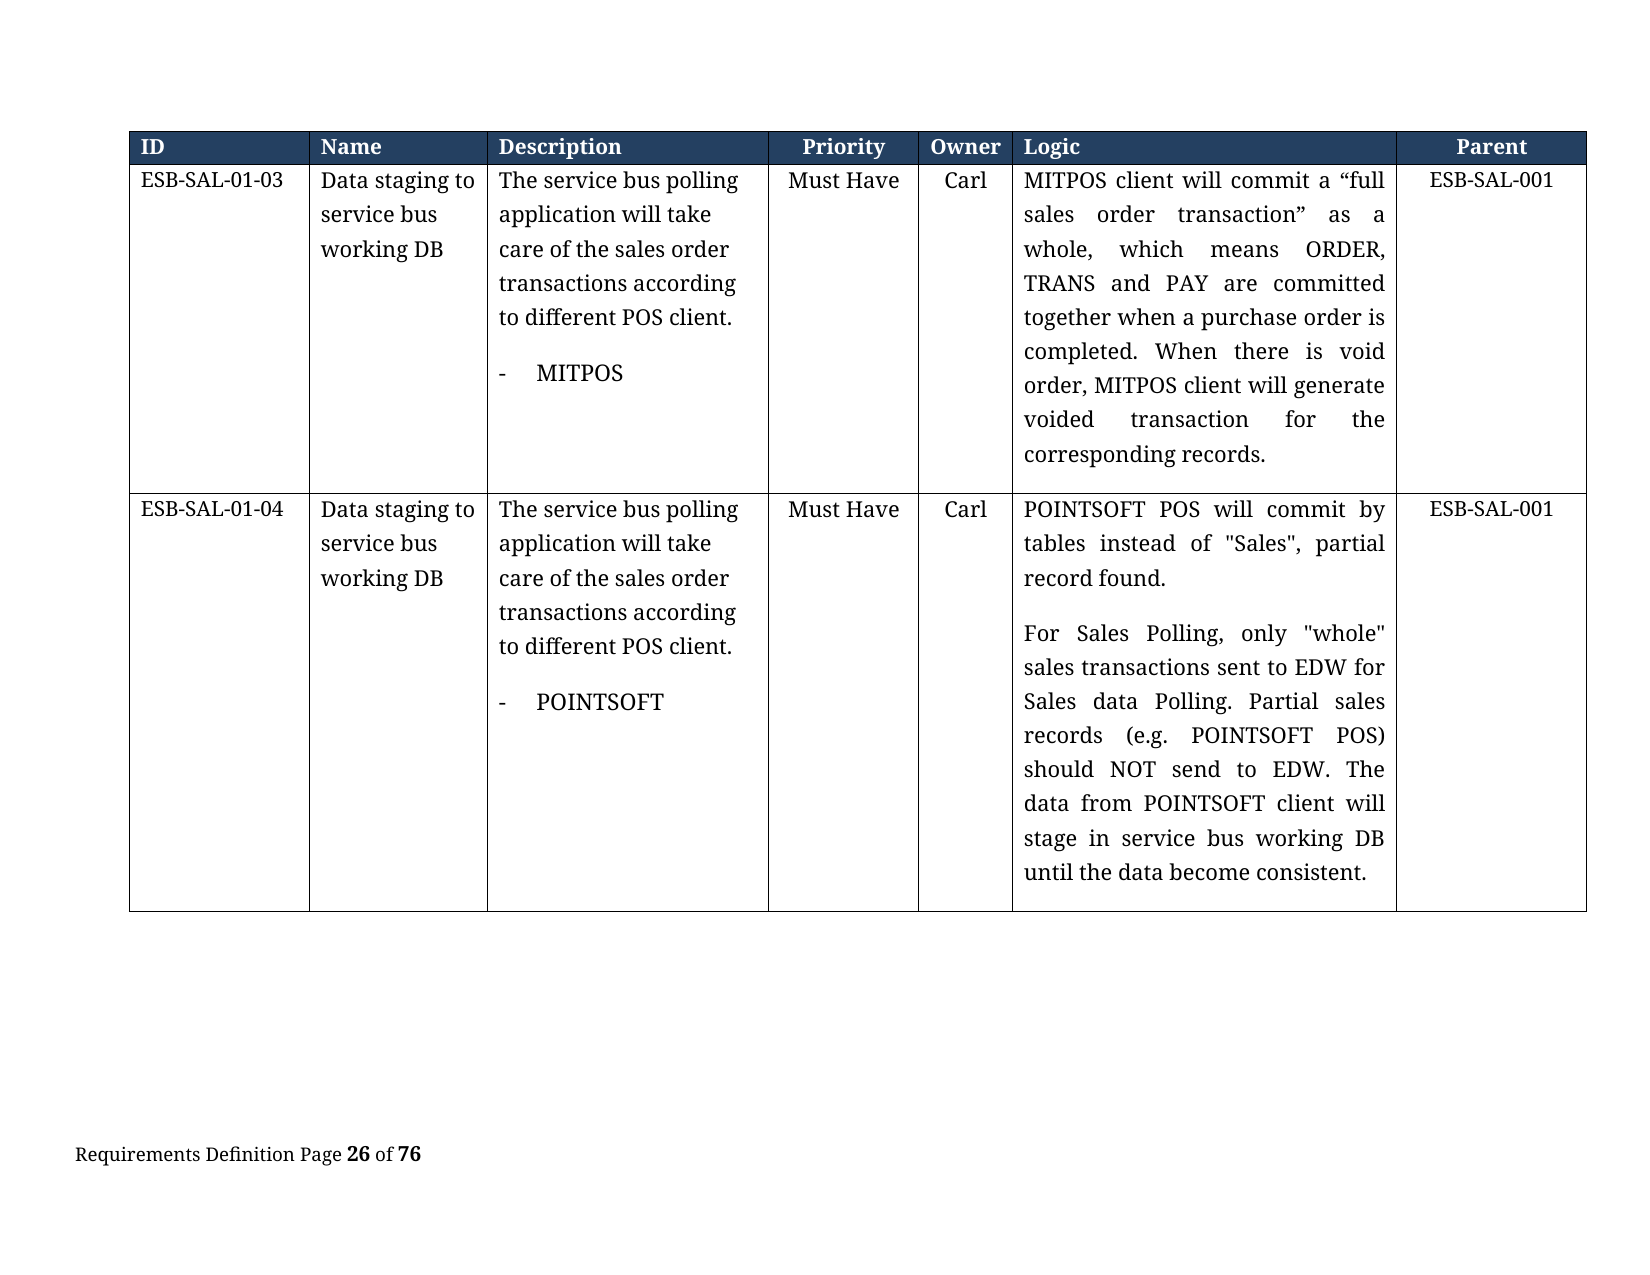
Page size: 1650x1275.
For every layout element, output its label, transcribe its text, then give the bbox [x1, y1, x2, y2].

table_header Priority [769, 132, 918, 164]
table_cell Carl [919, 494, 1012, 911]
table_cell ESB-SAL-001 [1397, 165, 1586, 493]
table_header Parent [1397, 132, 1586, 164]
table_header Description [488, 132, 768, 164]
table_cell ESB-SAL-01-04 [130, 494, 309, 911]
table_header Logic [1013, 132, 1396, 164]
table_cell The service bus polling application will take care of the sales order transactions according to different POS client. MITPOS [488, 165, 768, 493]
table_header Name [310, 132, 487, 164]
table_cell MITPOS client will commit a “full sales order transaction” as a whole, which means ORDER, TRANS and PAY are committed together when a purchase order is completed. When there is void order, MITPOS client will generate voided transaction for the corresponding records. [1013, 165, 1396, 493]
table_cell Data staging to service bus working DB [310, 165, 487, 493]
table_cell POINTSOFT POS will commit by tables instead of "Sales", partial record found. For Sales Polling, only "whole" sales transactions sent to EDW for Sales data Polling. Partial sales records (e.g. POINTSOFT POS) should NOT send to EDW. The data from POINTSOFT client will stage in service bus working DB until the data become consistent. [1013, 494, 1396, 911]
table_cell The service bus polling application will take care of the sales order transactions according to different POS client. POINTSOFT [488, 494, 768, 911]
table_cell ESB-SAL-01-03 [130, 165, 309, 493]
table_cell Carl [919, 165, 1012, 493]
table_cell Data staging to service bus working DB [310, 494, 487, 911]
table_header Owner [919, 132, 1012, 164]
table_cell Must Have [769, 165, 918, 493]
table_cell Must Have [769, 494, 918, 911]
table_header ID [130, 132, 309, 164]
table_cell ESB-SAL-001 [1397, 494, 1586, 911]
